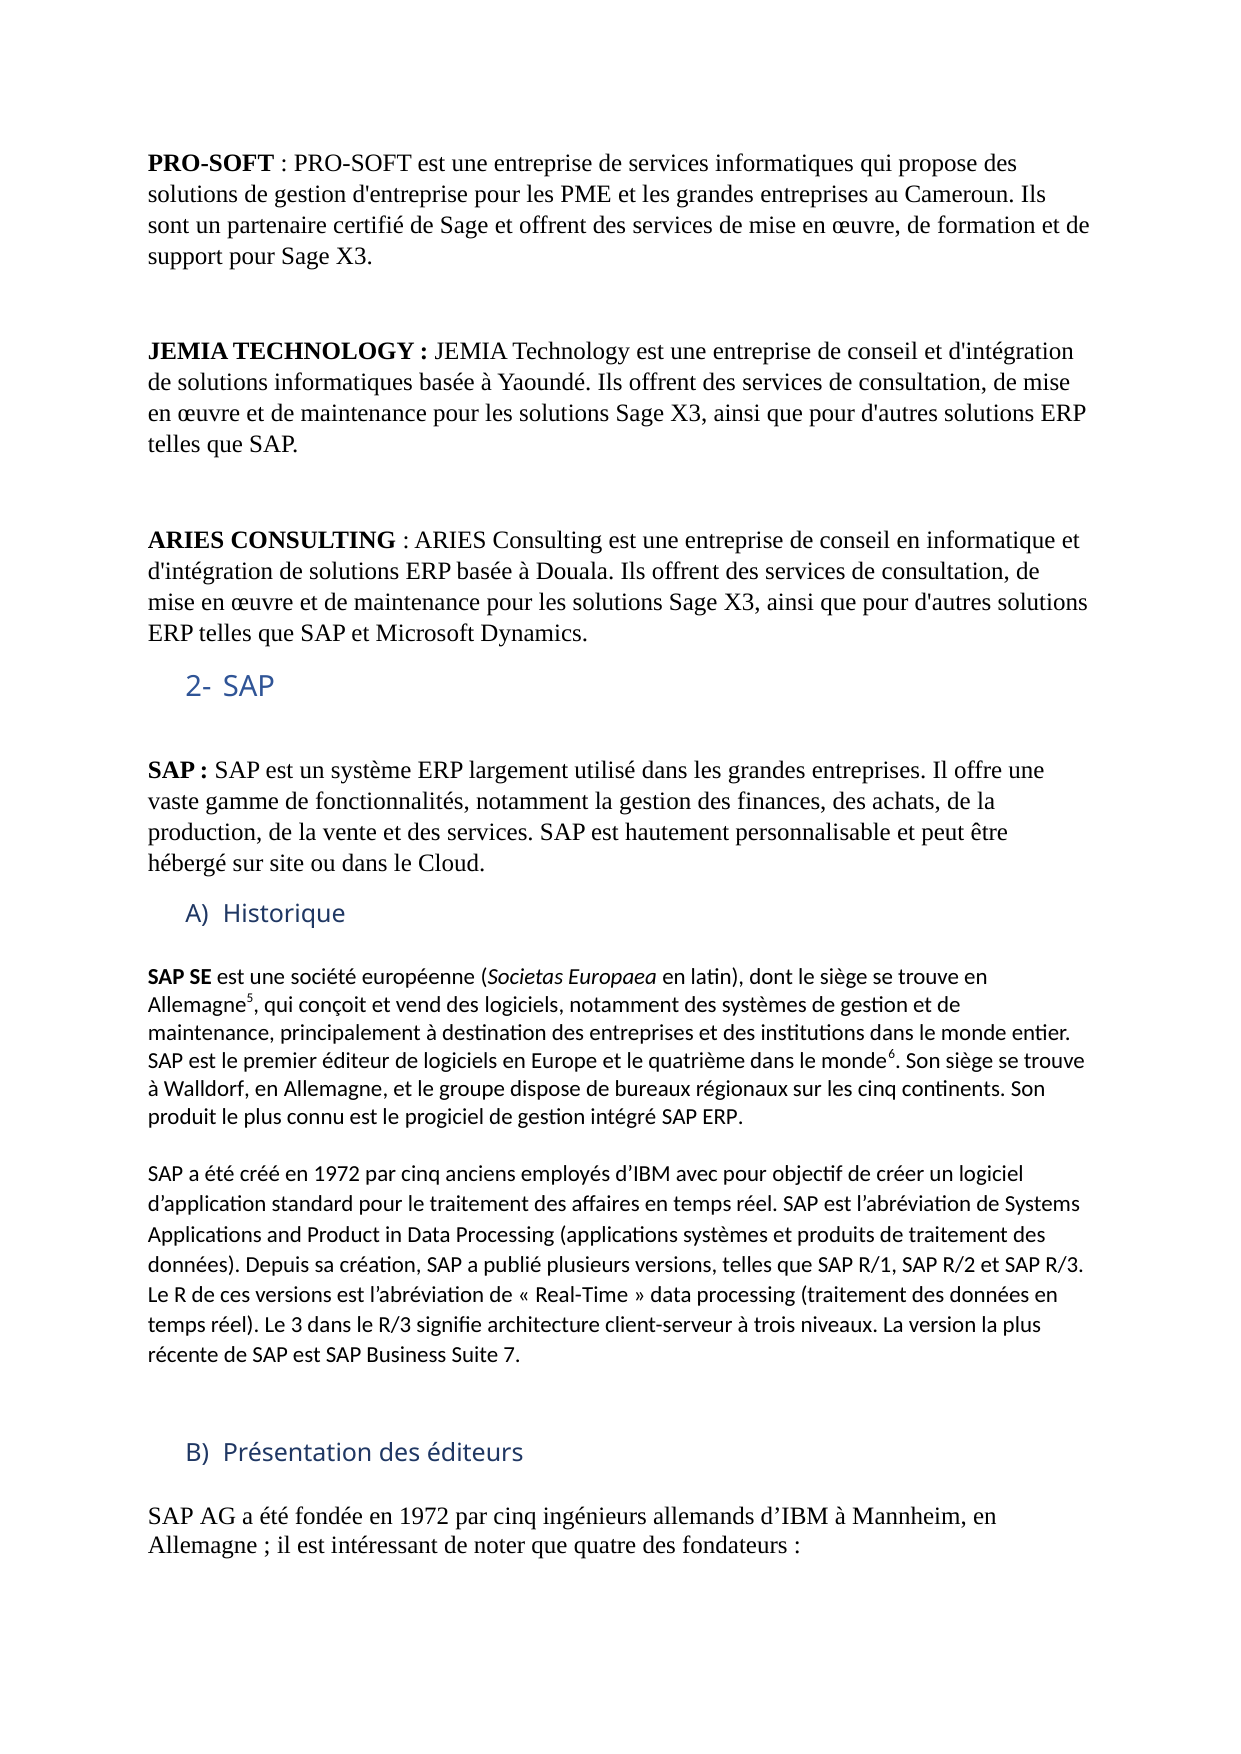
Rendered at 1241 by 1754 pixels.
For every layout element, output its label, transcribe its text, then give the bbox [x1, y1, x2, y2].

text SAP SE est une société européenne (Societas Europaea en latin), dont le siège se trouve en Allemagne5, qui conçoit et vend des logiciels, notamment des systèmes de gestion et de maintenance, principalement à destination des entreprises et des institutions dans le monde entier. SAP est le premier éditeur de logiciels en Europe et le quatrième dans le monde6. Son siège se trouve à Walldorf, en Allemagne, et le groupe dispose de bureaux régionaux sur les cinq continents. Son produit le plus connu est le progiciel de gestion intégré SAP ERP. [148, 962, 1093, 1130]
text PRO-SOFT : PRO-SOFT est une entreprise de services informatiques qui propose des solutions de gestion d'entreprise pour les PME et les grandes entreprises au Cameroun. Ils sont un partenaire certifié de Sage et offrent des services de mise en œuvre, de formation et de support pour Sage X3. [148, 148, 1093, 269]
text ARIES CONSULTING : ARIES Consulting est une entreprise de conseil en informatique et d'intégration de solutions ERP basée à Douala. Ils offrent des services de consultation, de mise en œuvre et de maintenance pour les solutions Sage X3, ainsi que pour d'autres solutions ERP telles que SAP et Microsoft Dynamics. [148, 525, 1093, 647]
subtitle SAP [185, 666, 1093, 705]
text JEMIA TECHNOLOGY : JEMIA Technology est une entreprise de conseil et d'intégration de solutions informatiques basée à Yaoundé. Ils offrent des services de consultation, de mise en œuvre et de maintenance pour les solutions Sage X3, ainsi que pour d'autres solutions ERP telles que SAP. [148, 336, 1093, 458]
subtitle Présentation des éditeurs [185, 1435, 1093, 1469]
text SAP a été créé en 1972 par cinq anciens employés d’IBM avec pour objectif de créer un logiciel d’application standard pour le traitement des affaires en temps réel. SAP est l’abréviation de Systems Applications and Product in Data Processing (applications systèmes et produits de traitement des données). Depuis sa création, SAP a publié plusieurs versions, telles que SAP R/1, SAP R/2 et SAP R/3. Le R de ces versions est l’abréviation de « Real-Time » data processing (traitement des données en temps réel). Le 3 dans le R/3 signifie architecture client-serveur à trois niveaux. La version la plus récente de SAP est SAP Business Suite 7. [148, 1159, 1093, 1368]
subtitle Historique [185, 896, 1093, 930]
text SAP AG a été fondée en 1972 par cinq ingénieurs allemands d’IBM à Mannheim, en Allemagne ; il est intéressant de noter que quatre des fondateurs : [148, 1501, 1093, 1558]
text SAP : SAP est un système ERP largement utilisé dans les grandes entreprises. Il offre une vaste gamme de fonctionnalités, notamment la gestion des finances, des achats, de la production, de la vente et des services. SAP est hautement personnalisable et peut être hébergé sur site ou dans le Cloud. [148, 755, 1093, 877]
